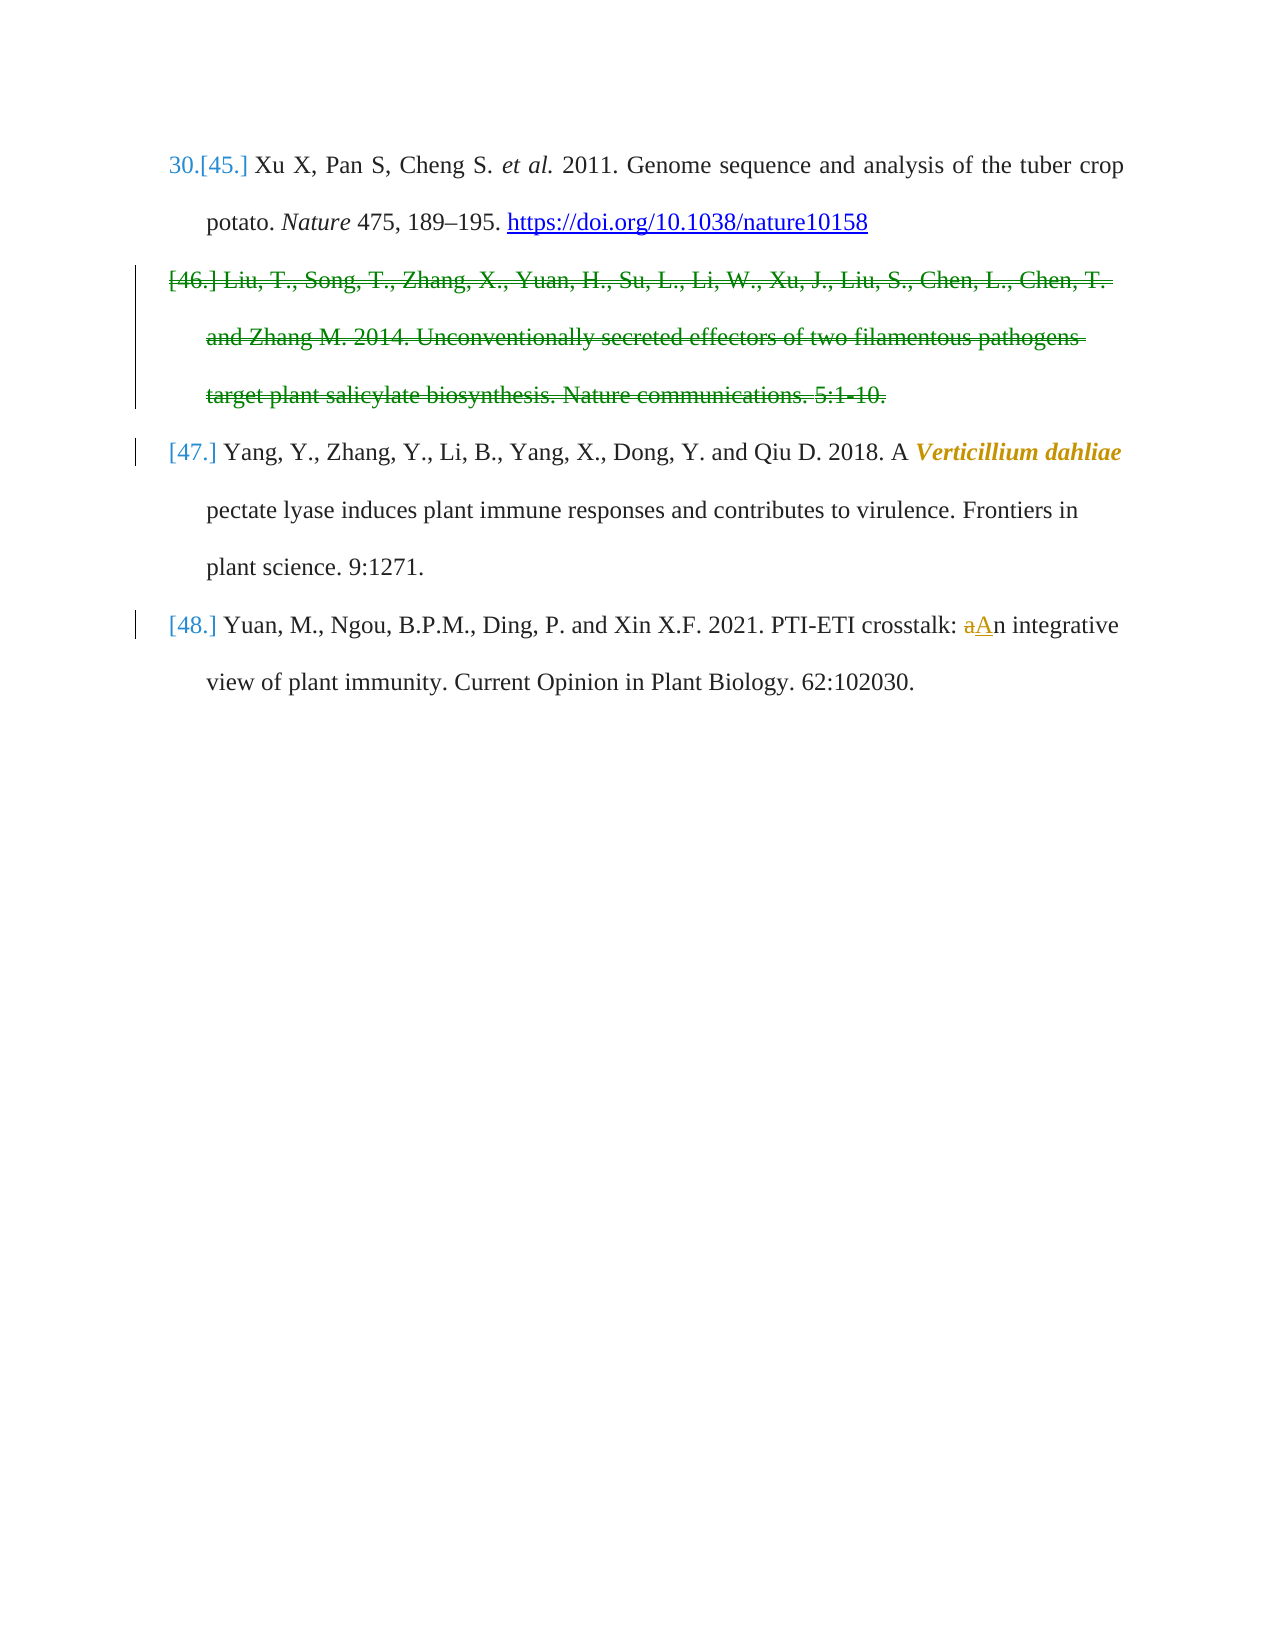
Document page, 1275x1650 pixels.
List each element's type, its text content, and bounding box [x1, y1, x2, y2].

list Yuan, M., Ngou, B.P.M., Ding, P. and Xin X.F. 2021. PTI-ETI crosstalk: n integrative view of plant immunity. Current Opinion in Plant Biology. 62:102030. [169, 610, 1125, 696]
list Yang, Y., Zhang, Y., Li, B., Yang, X., Dong, Y. and Qiu D. 2018. A Verticillium dahliae pectate lyase induces plant immune responses and contributes to virulence. Frontiers in plant science. 9:1271. [169, 437, 1125, 581]
list Xu X, Pan S, Cheng S. et al. 2011. Genome sequence and analysis of the tuber crop potato. Nature 475, 189–195. https://doi.org/10.1038/nature10158 [169, 150, 1125, 236]
